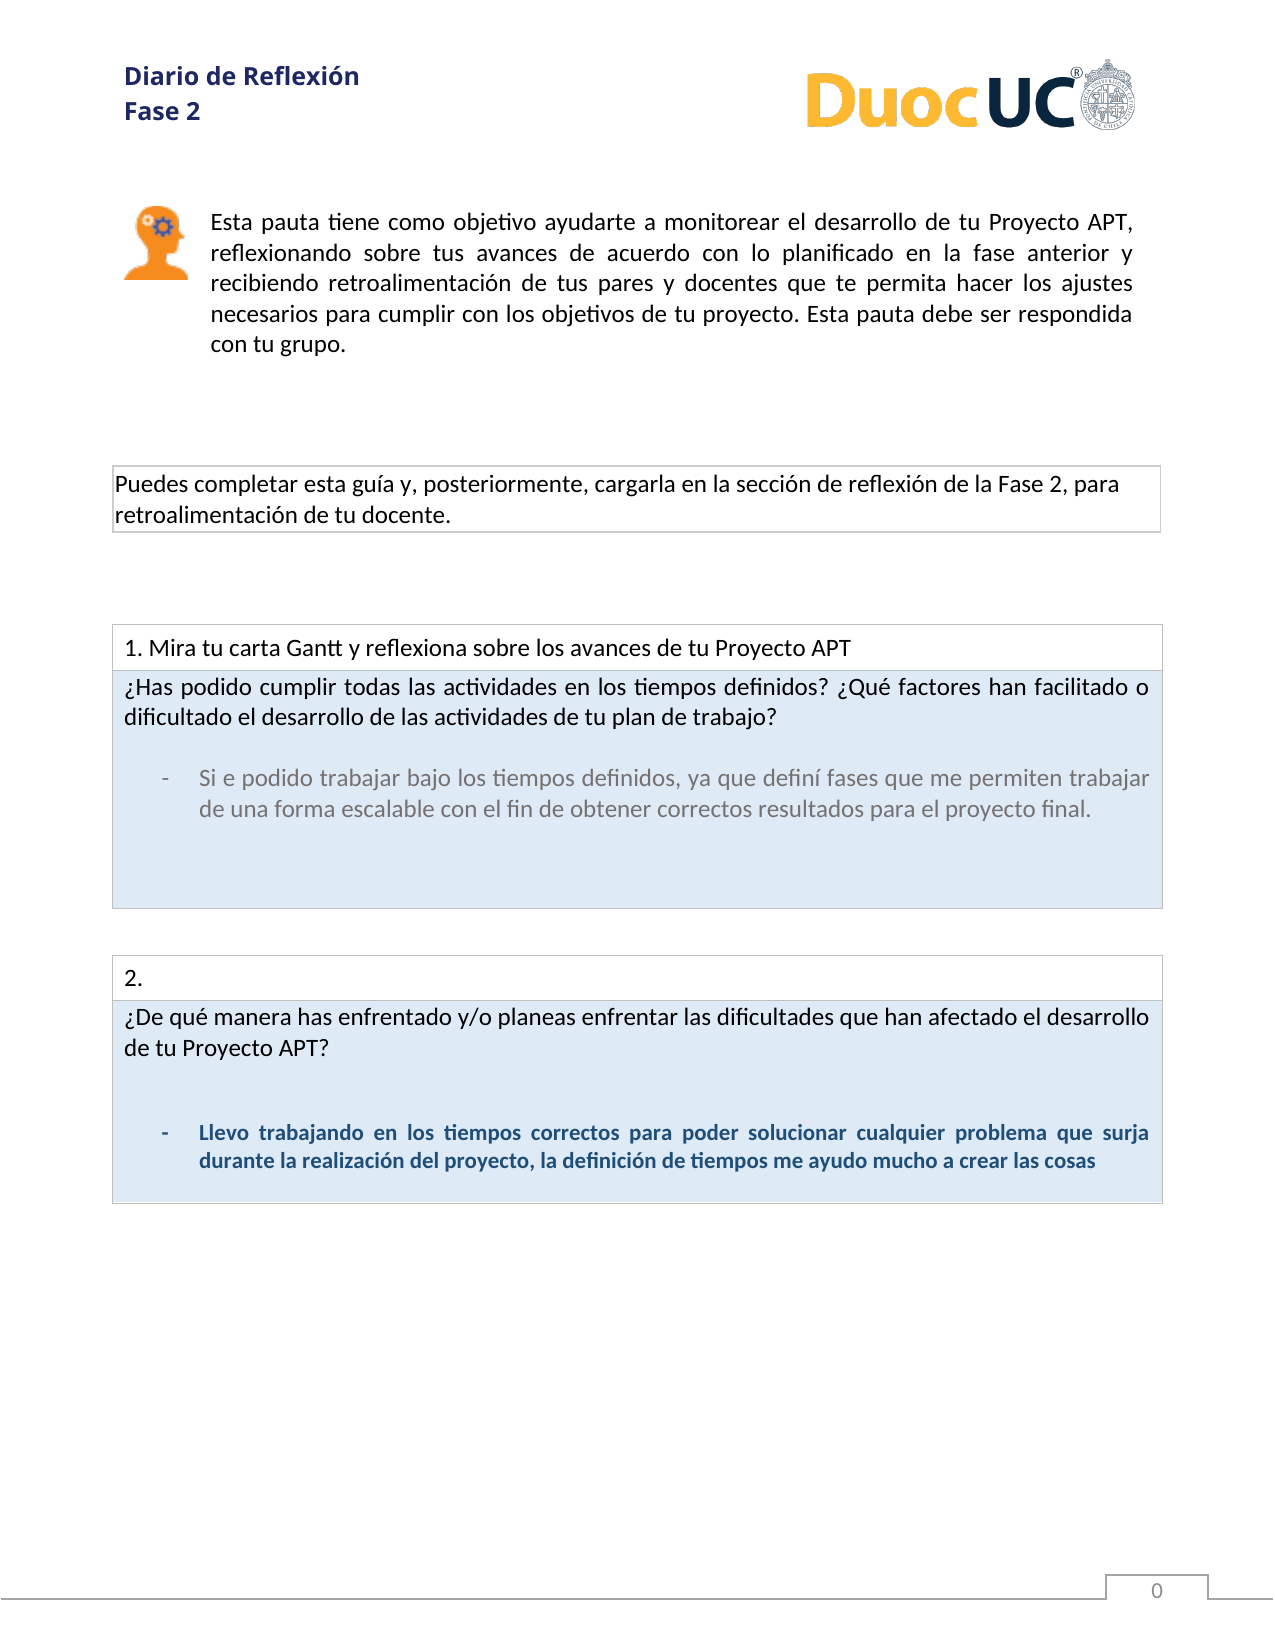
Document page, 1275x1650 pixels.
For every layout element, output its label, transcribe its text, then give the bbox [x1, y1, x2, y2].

table_cell ¿Has podido cumplir todas las actividades en los tiempos definidos? ¿Qué factores han facilitado o dificultado el desarrollo de las actividades de tu plan de trabajo? Si e podido trabajar bajo los tiempos definidos, ya que definí fases que me permiten trabajar de una forma escalable con el fin de obtener correctos resultados para el proyecto final. [113, 671, 1162, 908]
table_header Puedes completar esta guía y, posteriormente, cargarla en la sección de reflexión de la Fase 2, para retroalimentación de tu docente. [114, 467, 1160, 531]
table_header 1. Mira tu carta Gantt y reflexiona sobre los avances de tu Proyecto APT [113, 625, 1162, 670]
table_header [112, 207, 199, 435]
table_header 2. [113, 956, 1162, 1000]
table_cell ¿De qué manera has enfrentado y/o planeas enfrentar las dificultades que han afectado el desarrollo de tu Proyecto APT? Llevo trabajando en los tiempos correctos para poder solucionar cualquier problema que surja durante la realización del proyecto, la definición de tiempos me ayudo mucho a crear las cosas [113, 1001, 1162, 1202]
table_header Esta pauta tiene como objetivo ayudarte a monitorear el desarrollo de tu Proyecto APT, reflexionando sobre tus avances de acuerdo con lo planificado en la fase anterior y recibiendo retroalimentación de tus pares y docentes que te permita hacer los ajustes necesarios para cumplir con los objetivos de tu proyecto. Esta pauta debe ser respondida con tu grupo. [199, 207, 1146, 435]
picture [807, 59, 1135, 130]
